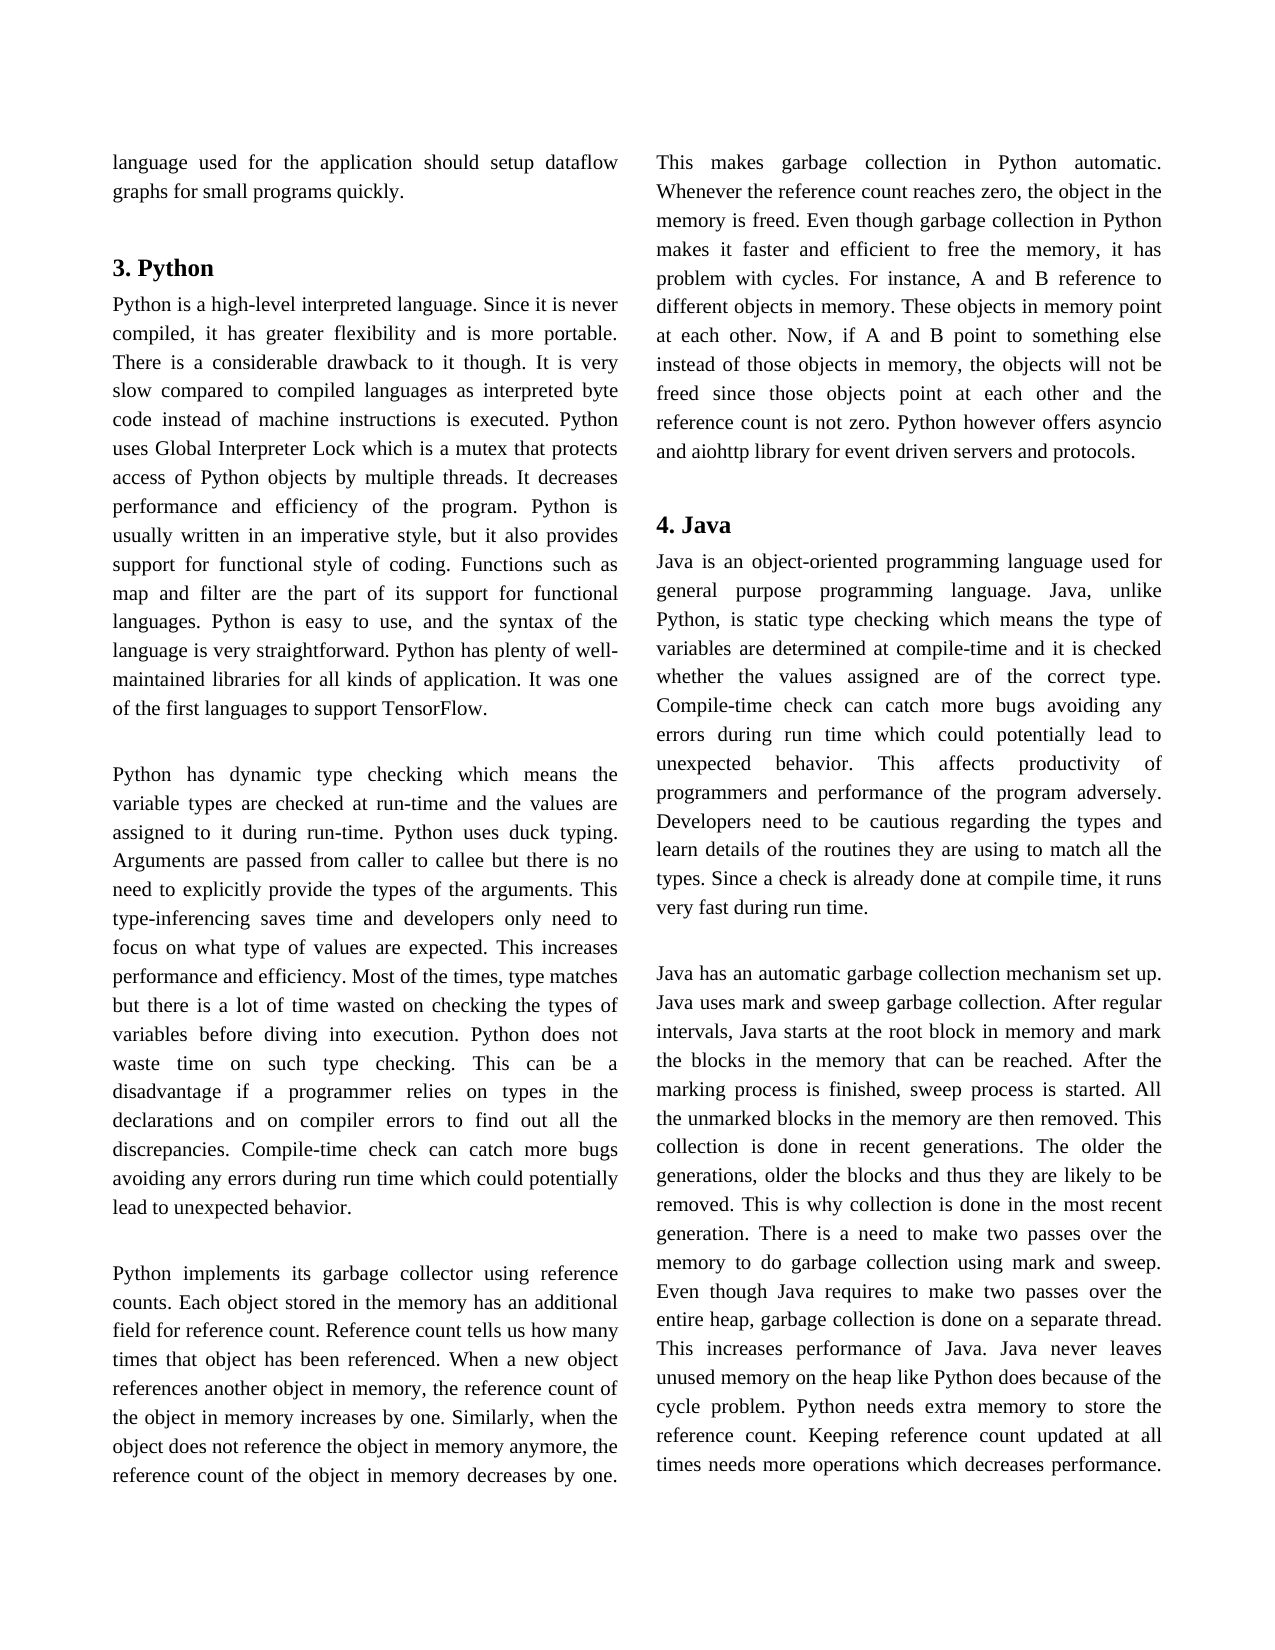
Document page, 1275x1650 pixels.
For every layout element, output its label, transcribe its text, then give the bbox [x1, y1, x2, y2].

text Java is an object-oriented programming language used for general purpose programming language. Java, unlike Python, is static type checking which means the type of variables are determined at compile-time and it is checked whether the values assigned are of the correct type. Compile-time check can catch more bugs avoiding any errors during run time which could potentially lead to unexpected behavior. This affects productivity of programmers and performance of the program adversely. Developers need to be cautious regarding the types and learn details of the routines they are using to match all the types. Since a check is already done at compile time, it runs very fast during run time. [656, 549, 1162, 919]
text Python implements its garbage collector using reference counts. Each object stored in the memory has an additional field for reference count. Reference count tells us how many times that object has been referenced. When a new object references another object in memory, the reference count of the object in memory increases by one. Similarly, when the object does not reference the object in memory anymore, the reference count of the object in memory decreases by one. This makes garbage collection in Python automatic. Whenever the reference count reaches zero, the object in the memory is freed. Even though garbage collection in Python makes it faster and efficient to free the memory, it has problem with cycles. For instance, A and B reference to different objects in memory. These objects in memory point at each other. Now, if A and B point to something else instead of those objects in memory, the objects will not be freed since those objects point at each other and the reference count is not zero. Python however offers asyncio and aiohttp library for event driven servers and protocols. [656, 150, 1162, 463]
text 4. Java [656, 510, 1162, 539]
text Python is a high-level interpreted language. Since it is never compiled, it has greater flexibility and is more portable. There is a considerable drawback to it though. It is very slow compared to compiled languages as interpreted byte code instead of machine instructions is executed. Python uses Global Interpreter Lock which is a mutex that protects access of Python objects by multiple threads. It decreases performance and efficiency of the program. Python is usually written in an imperative style, but it also provides support for functional style of coding. Functions such as map and filter are the part of its support for functional languages. Python is easy to use, and the syntax of the language is very straightforward. Python has plenty of well-maintained libraries for all kinds of application. It was one of the first languages to support TensorFlow. [112, 292, 619, 720]
text Python has dynamic type checking which means the variable types are checked at run-time and the values are assigned to it during run-time. Python uses duck typing. Arguments are passed from caller to callee but there is no need to explicitly provide the types of the arguments. This type-inferencing saves time and developers only need to focus on what type of values are expected. This increases performance and efficiency. Most of the times, type matches but there is a lot of time wasted on checking the types of variables before diving into execution. Python does not waste time on such type checking. This can be a disadvantage if a programmer relies on types in the declarations and on compiler errors to find out all the discrepancies. Compile-time check can catch more bugs avoiding any errors during run time which could potentially lead to unexpected behavior. [112, 762, 619, 1219]
text Python implements its garbage collector using reference counts. Each object stored in the memory has an additional field for reference count. Reference count tells us how many times that object has been referenced. When a new object references another object in memory, the reference count of the object in memory increases by one. Similarly, when the object does not reference the object in memory anymore, the reference count of the object in memory decreases by one. This makes garbage collection in Python automatic. Whenever the reference count reaches zero, the object in the memory is freed. Even though garbage collection in Python makes it faster and efficient to free the memory, it has problem with cycles. For instance, A and B reference to different objects in memory. These objects in memory point at each other. Now, if A and B point to something else instead of those objects in memory, the objects will not be freed since those objects point at each other and the reference count is not zero. Python however offers asyncio and aiohttp library for event driven servers and protocols. [112, 1261, 619, 1487]
text 3. Python [112, 253, 619, 282]
